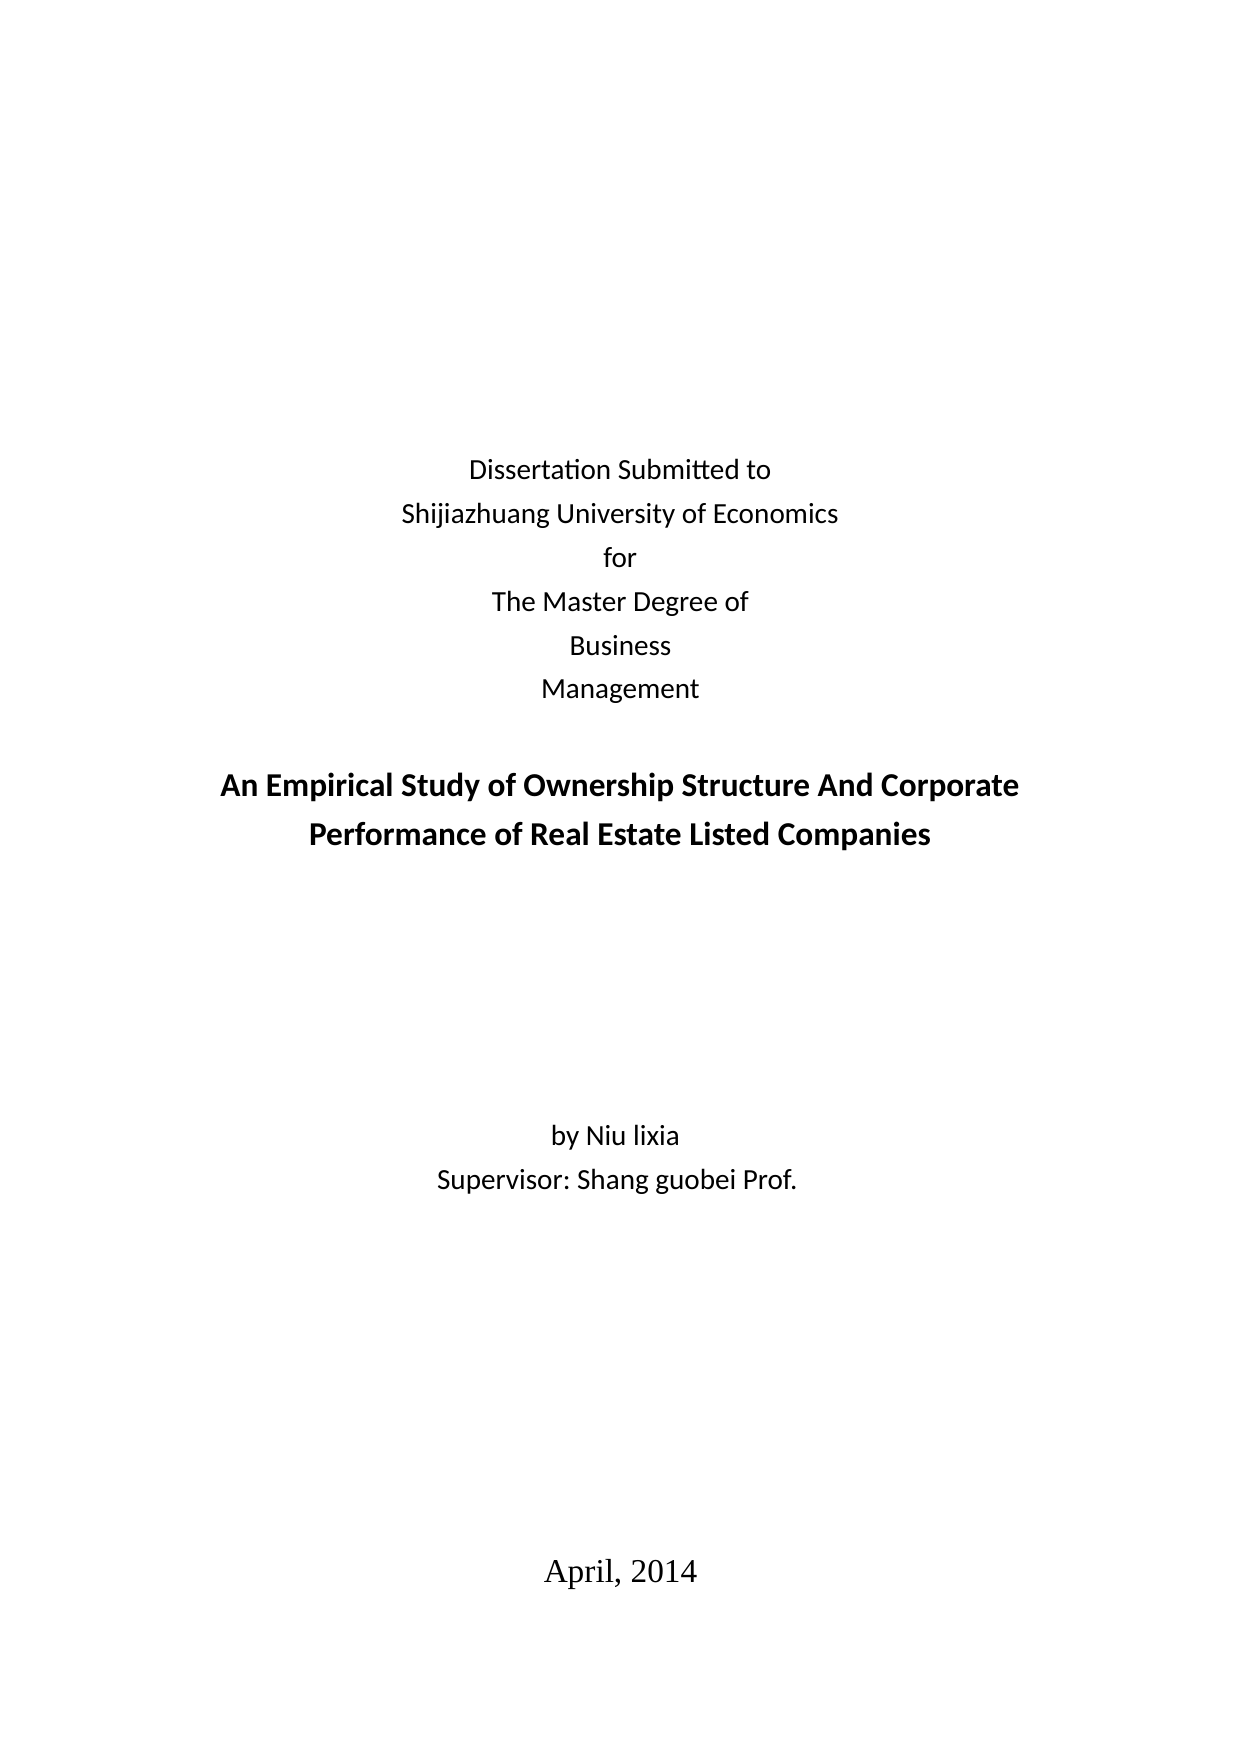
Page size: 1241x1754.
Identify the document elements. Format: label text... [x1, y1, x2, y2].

text Dissertation Submitted to Shijiazhuang University of Economics for [394, 451, 846, 574]
text The Master Degree of Business Management [488, 583, 752, 706]
text An Empirical Study of Ownership Structure And Corporate Performance of Real Estate Listed Companies [190, 757, 1050, 853]
text by Niu lixia Supervisor: Shang guobei Prof. [437, 1117, 805, 1197]
text April, 2014 [320, 1552, 921, 1590]
